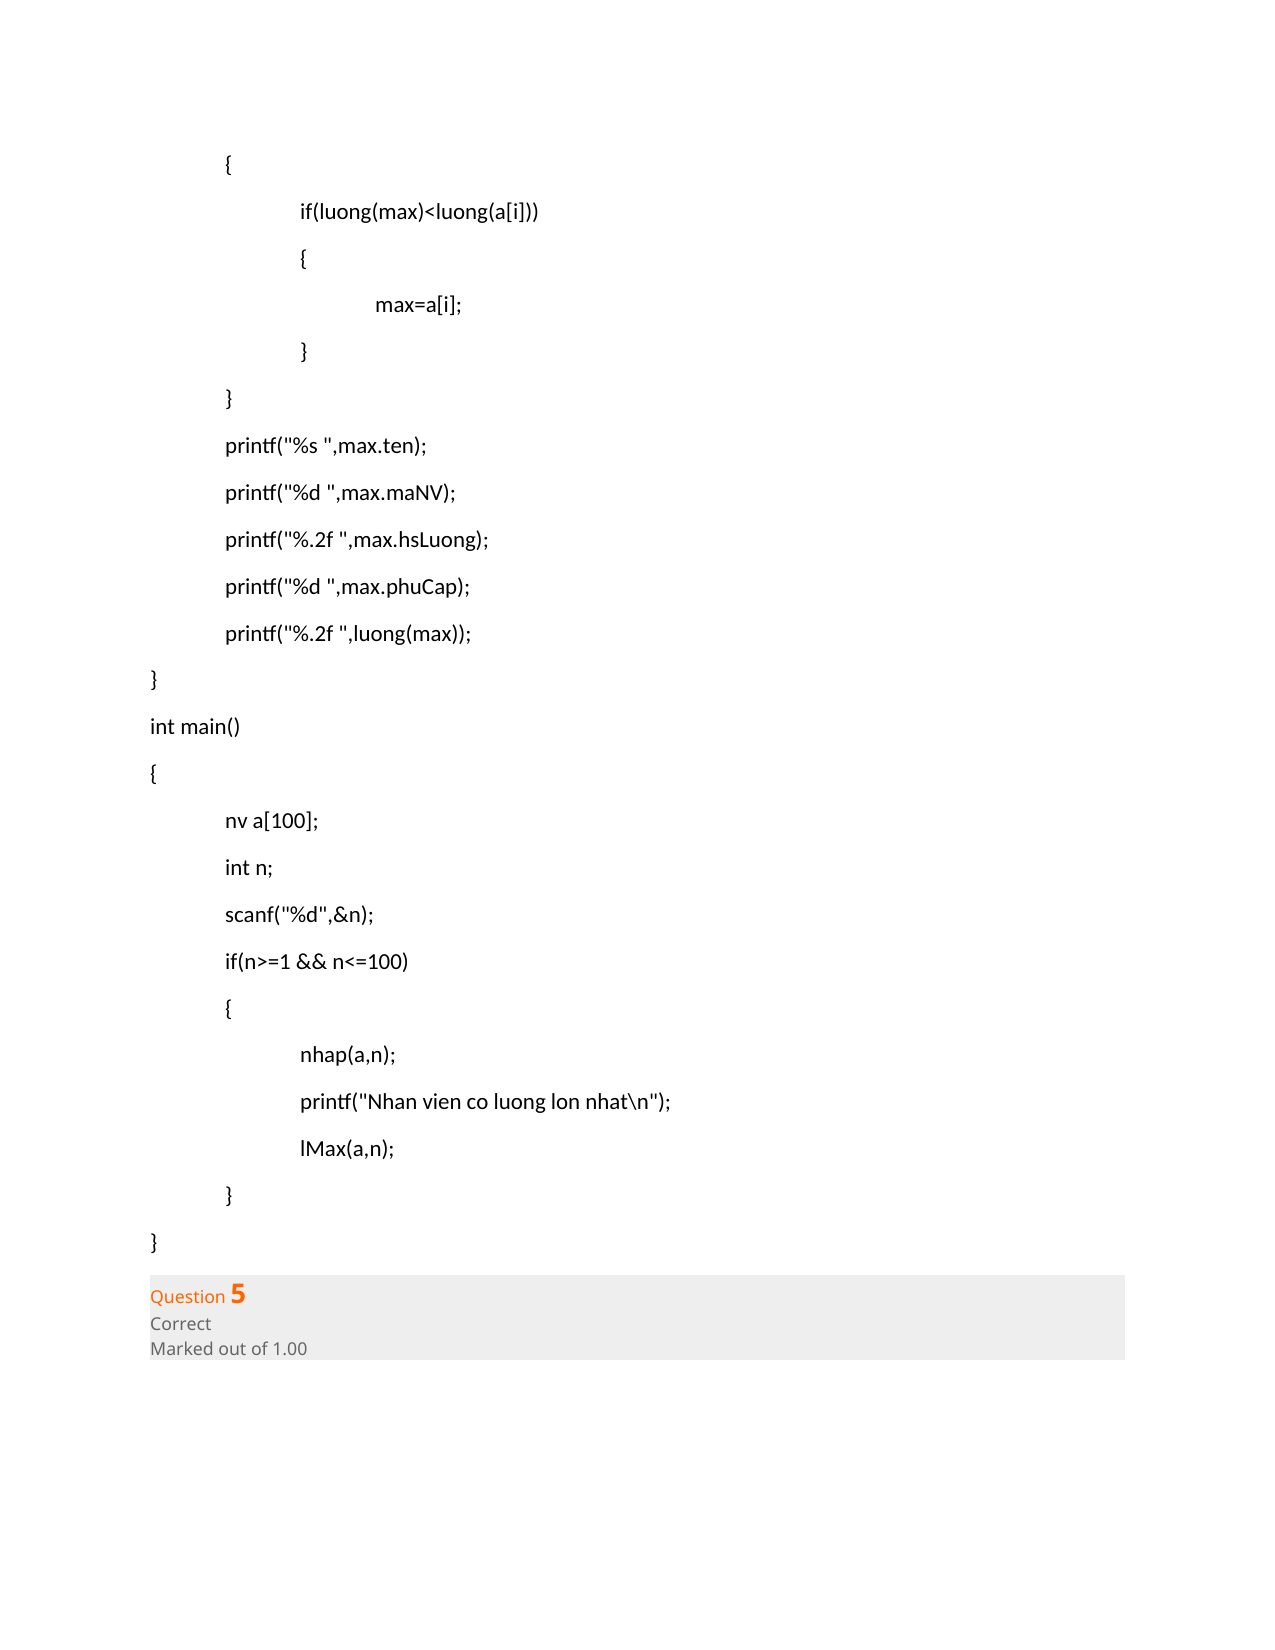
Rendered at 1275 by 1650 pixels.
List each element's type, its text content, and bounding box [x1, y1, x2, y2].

text lMax(a,n); [150, 1134, 1125, 1162]
text { [150, 150, 1125, 178]
text { [150, 759, 1125, 787]
text int main() [150, 712, 1125, 741]
text printf("%.2f ",luong(max)); [150, 619, 1125, 647]
text nv a[100]; [150, 806, 1125, 834]
text { [150, 244, 1125, 272]
text Correct [150, 1312, 1125, 1336]
text if(luong(max)<luong(a[i])) [150, 197, 1125, 225]
text Marked out of 1.00 [150, 1336, 1125, 1360]
text max=a[i]; [150, 291, 1125, 319]
text nhap(a,n); [150, 1041, 1125, 1069]
text printf("%d ",max.maNV); [150, 478, 1125, 506]
text } [150, 1228, 1125, 1256]
text } [150, 337, 1125, 366]
text } [150, 666, 1125, 694]
text printf("%s ",max.ten); [150, 431, 1125, 459]
text printf("Nhan vien co luong lon nhat\n"); [150, 1087, 1125, 1116]
text Question 5 [150, 1275, 1125, 1312]
text { [150, 994, 1125, 1022]
text printf("%d ",max.phuCap); [150, 572, 1125, 600]
text int n; [150, 853, 1125, 881]
text scanf("%d",&n); [150, 900, 1125, 928]
text if(n>=1 && n<=100) [150, 947, 1125, 975]
text } [150, 384, 1125, 412]
text printf("%.2f ",max.hsLuong); [150, 525, 1125, 553]
text } [150, 1181, 1125, 1209]
